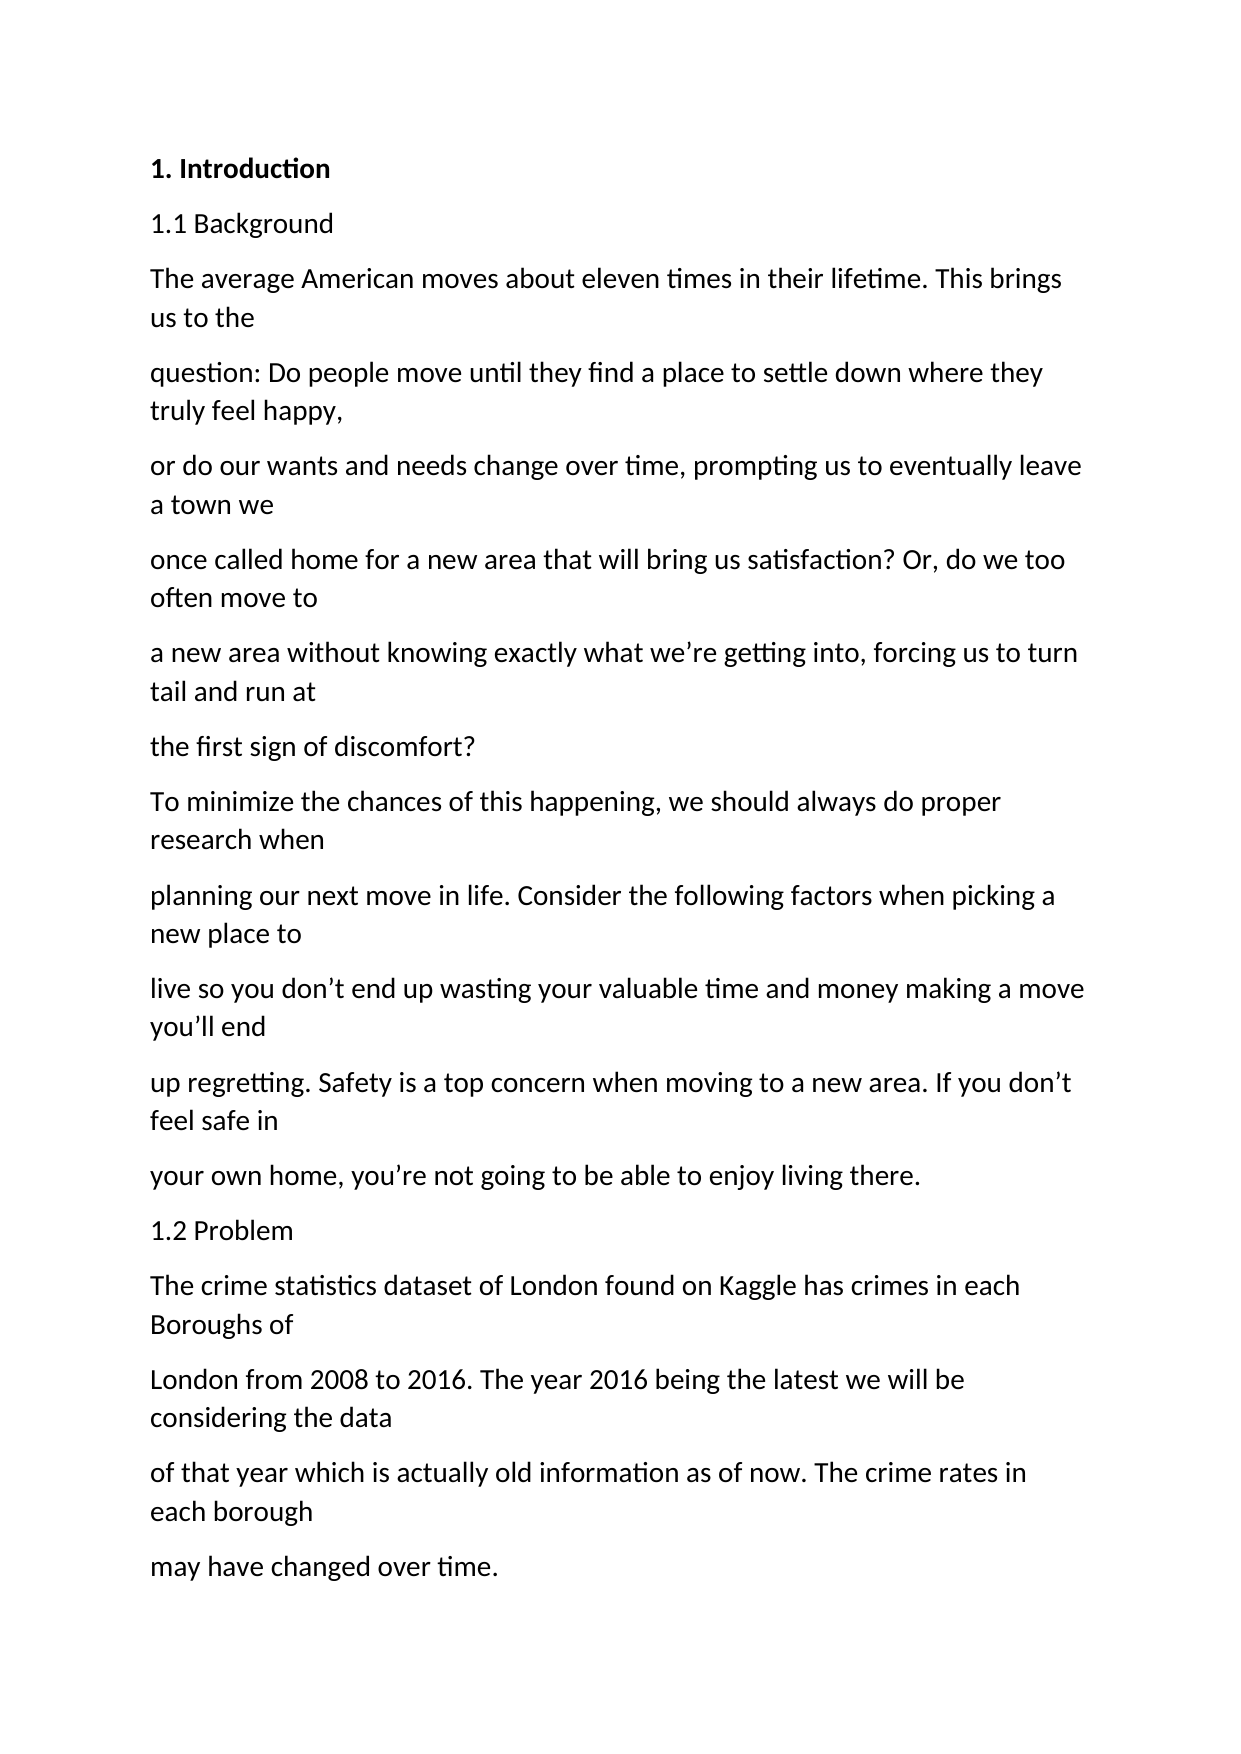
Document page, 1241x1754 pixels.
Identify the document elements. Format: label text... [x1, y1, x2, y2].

text The crime statistics dataset of London found on Kaggle has crimes in each Boroughs of [150, 1267, 1090, 1341]
text London from 2008 to 2016. The year 2016 being the latest we will be considering the data [150, 1361, 1090, 1435]
text 1.1 Background [150, 205, 1090, 241]
text may have changed over time. [150, 1548, 1090, 1584]
text The average American moves about eleven times in their lifetime. This brings us to the [150, 260, 1090, 334]
text or do our wants and needs change over time, prompting us to eventually leave a town we [150, 447, 1090, 521]
text 1. Introduction [150, 150, 1090, 186]
text the first sign of discomfort? [150, 728, 1090, 763]
text question: Do people move until they find a place to settle down where they truly feel happy, [150, 354, 1090, 428]
text of that year which is actually old information as of now. The crime rates in each borough [150, 1454, 1090, 1528]
text your own home, you’re not going to be able to enjoy living there. [150, 1157, 1090, 1193]
text To minimize the chances of this happening, we should always do proper research when [150, 783, 1090, 857]
text a new area without knowing exactly what we’re getting into, forcing us to turn tail and run at [150, 634, 1090, 708]
text planning our next move in life. Consider the following factors when picking a new place to [150, 877, 1090, 951]
text once called home for a new area that will bring us satisfaction? Or, do we too often move to [150, 541, 1090, 615]
text up regretting. Safety is a top concern when moving to a new area. If you don’t feel safe in [150, 1064, 1090, 1138]
text 1.2 Problem [150, 1212, 1090, 1248]
text live so you don’t end up wasting your valuable time and money making a move you’ll end [150, 970, 1090, 1044]
